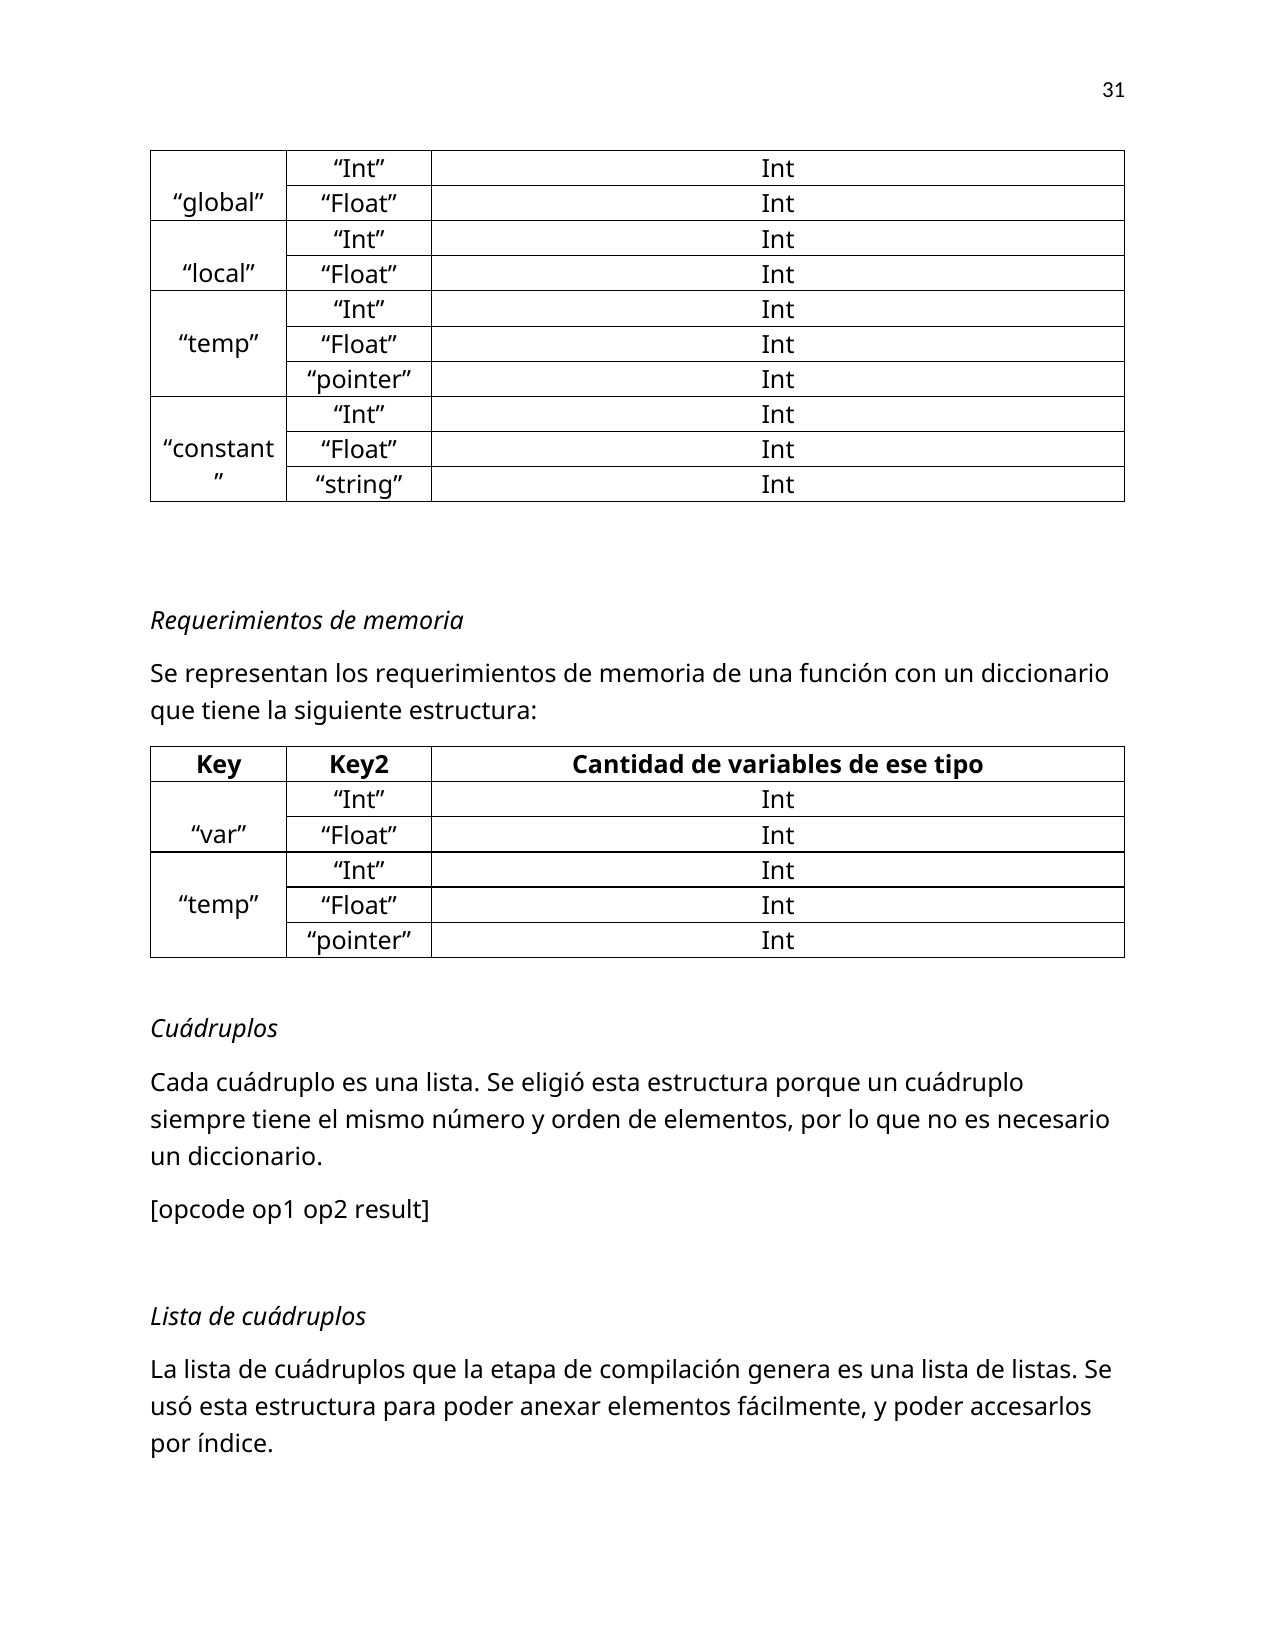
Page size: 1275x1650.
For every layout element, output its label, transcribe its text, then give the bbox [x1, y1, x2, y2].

text Se representan los requerimientos de memoria de una función con un diccionario que tiene la siguiente estructura: [150, 656, 1125, 727]
table_header Cantidad de variables de ese tipo [432, 747, 1124, 781]
table_cell Int [432, 186, 1124, 220]
table_cell “global” [151, 151, 286, 220]
text Cuádruplos [150, 1011, 1125, 1045]
table_cell “Int” [287, 221, 431, 255]
table_cell “local” [151, 221, 286, 290]
table_cell Int [432, 327, 1124, 361]
text [opcode op1 op2 result] [150, 1192, 1125, 1226]
table_cell “Float” [287, 432, 431, 466]
table_cell “Float” [287, 186, 431, 220]
table_cell Int [432, 923, 1124, 957]
table_cell “var” [151, 782, 286, 851]
text Lista de cuádruplos [150, 1298, 1125, 1332]
table_cell “string” [287, 467, 431, 501]
table_cell Int [432, 467, 1124, 501]
table_cell Int [432, 221, 1124, 255]
table_cell “Int” [287, 782, 431, 816]
table_cell “Int” [287, 853, 431, 886]
table_cell Int [432, 888, 1124, 922]
table_cell Int [432, 853, 1124, 886]
table_cell “temp” [151, 291, 286, 396]
text Requerimientos de memoria [150, 602, 1125, 636]
table_cell “Int” [287, 397, 431, 431]
table_cell “Float” [287, 817, 431, 851]
table_header Key2 [287, 747, 431, 781]
table_cell Int [432, 151, 1124, 185]
table_cell “Int” [287, 151, 431, 185]
table_cell Int [432, 782, 1124, 816]
table_cell “Float” [287, 327, 431, 361]
table_header Key [151, 747, 286, 781]
table_cell Int [432, 432, 1124, 466]
table_cell Int [432, 817, 1124, 851]
table_cell “pointer” [287, 362, 431, 396]
table_cell “Int” [287, 291, 431, 326]
table_cell “temp” [151, 853, 286, 957]
table_cell Int [432, 362, 1124, 396]
table_cell “constant” [151, 397, 286, 501]
table_cell “Float” [287, 256, 431, 290]
table_cell Int [432, 291, 1124, 326]
table_cell Int [432, 397, 1124, 431]
table_cell “pointer” [287, 923, 431, 957]
table_cell “Float” [287, 888, 431, 922]
table_cell Int [432, 256, 1124, 290]
